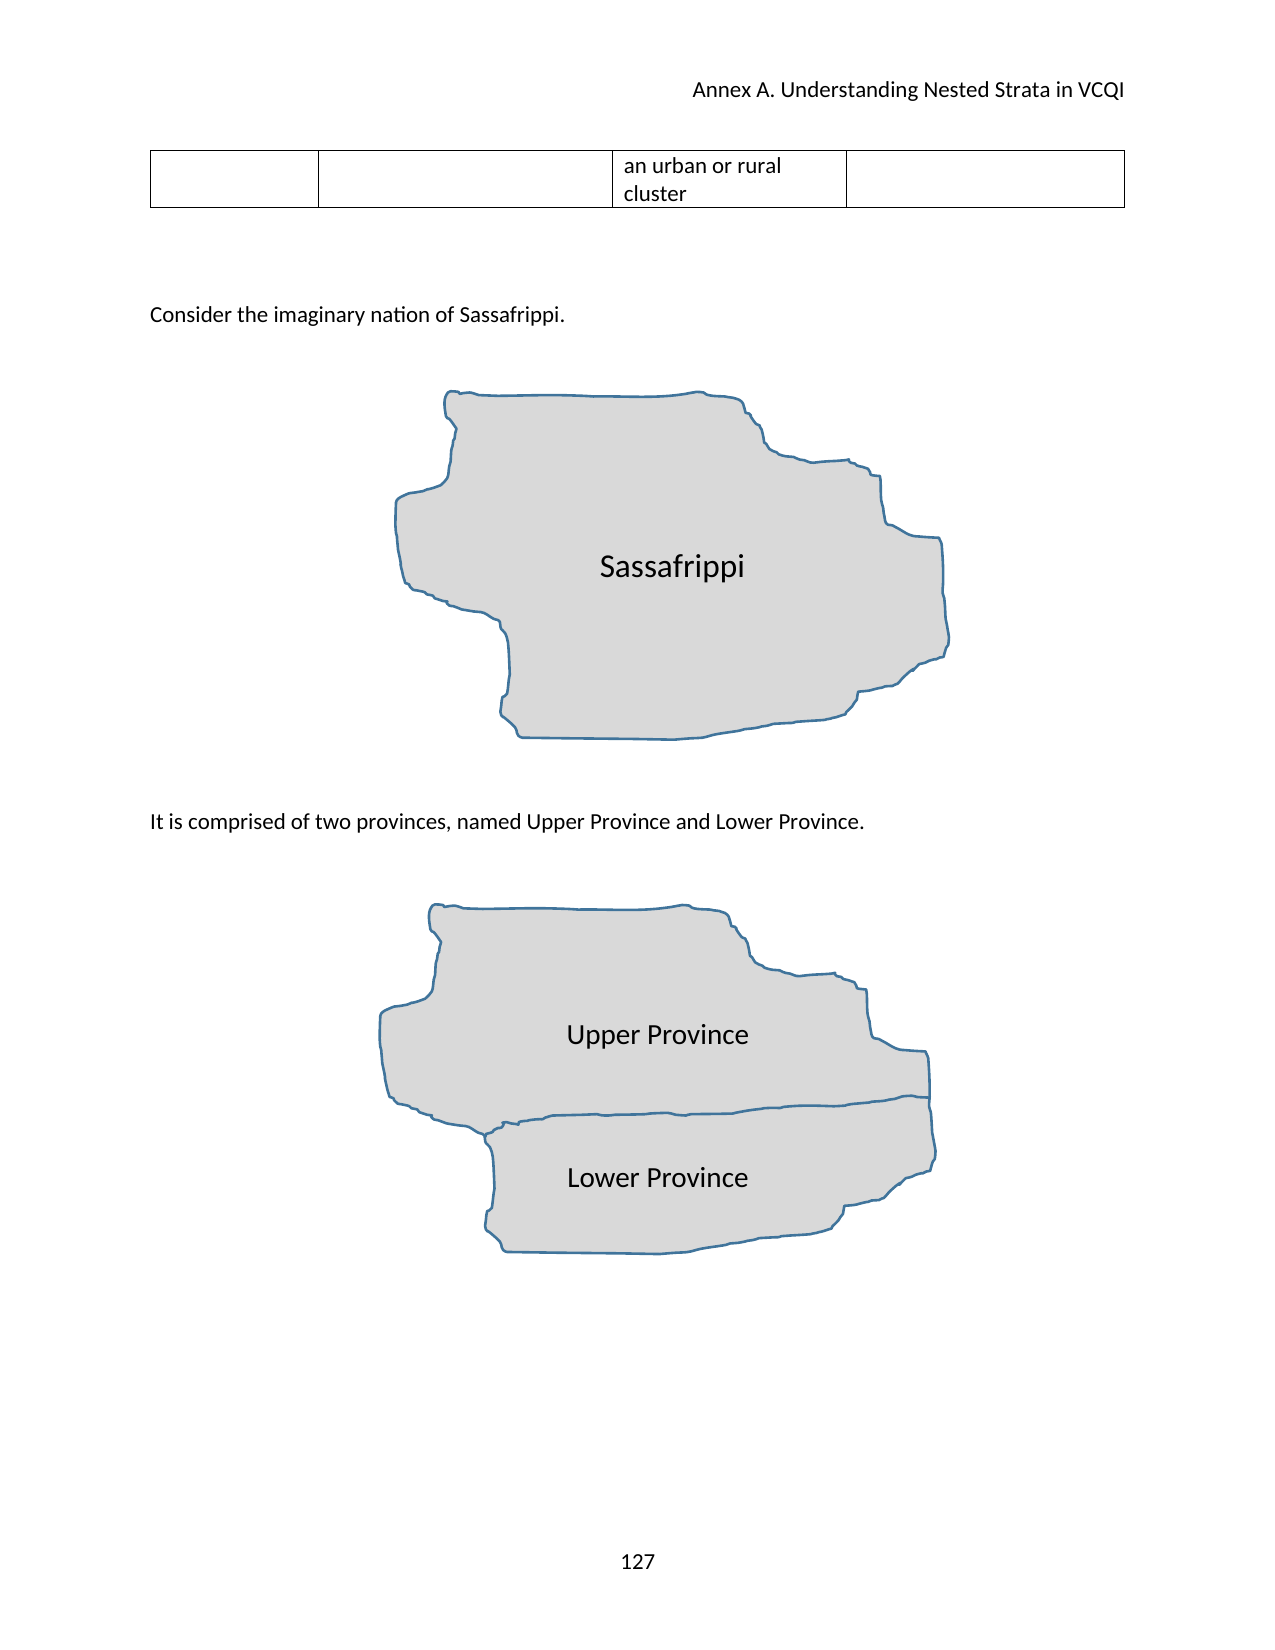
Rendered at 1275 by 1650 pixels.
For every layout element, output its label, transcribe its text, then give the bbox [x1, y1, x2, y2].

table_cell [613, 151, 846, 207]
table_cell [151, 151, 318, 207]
text Consider the imaginary nation of Sassafrippi. [150, 300, 1125, 328]
text It is comprised of two provinces, named Upper Province and Lower Province. [150, 807, 1125, 835]
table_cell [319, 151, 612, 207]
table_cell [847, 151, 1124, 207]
